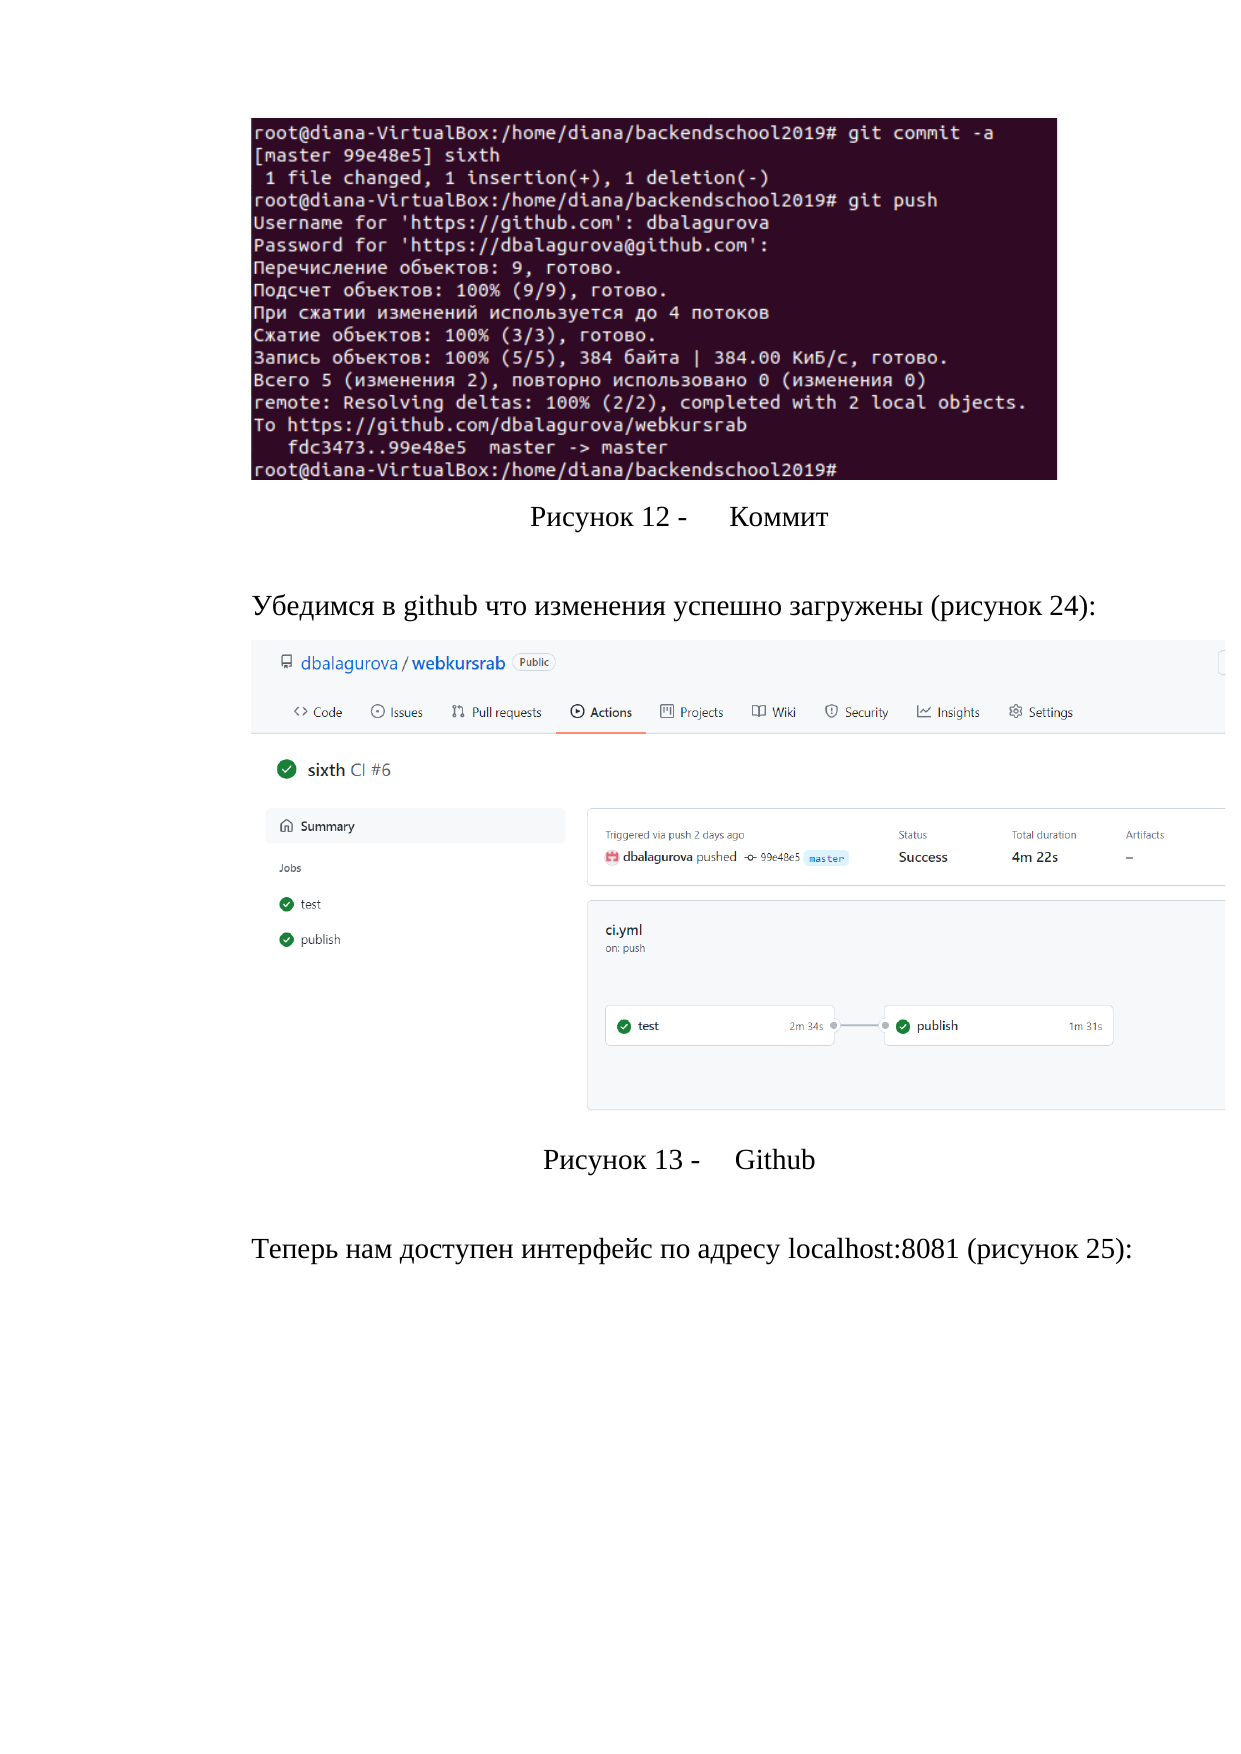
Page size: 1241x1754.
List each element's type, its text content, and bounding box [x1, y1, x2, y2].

text Коммит [289, 499, 1152, 532]
text Github [289, 1142, 1152, 1176]
text Убедимся в github что изменения успешно загружены (рисунок 24): [177, 588, 1152, 621]
picture [251, 118, 1058, 480]
picture [251, 640, 1226, 1124]
text Теперь нам доступен интерфейс по адресу localhost:8081 (рисунок 25): [177, 1231, 1152, 1265]
